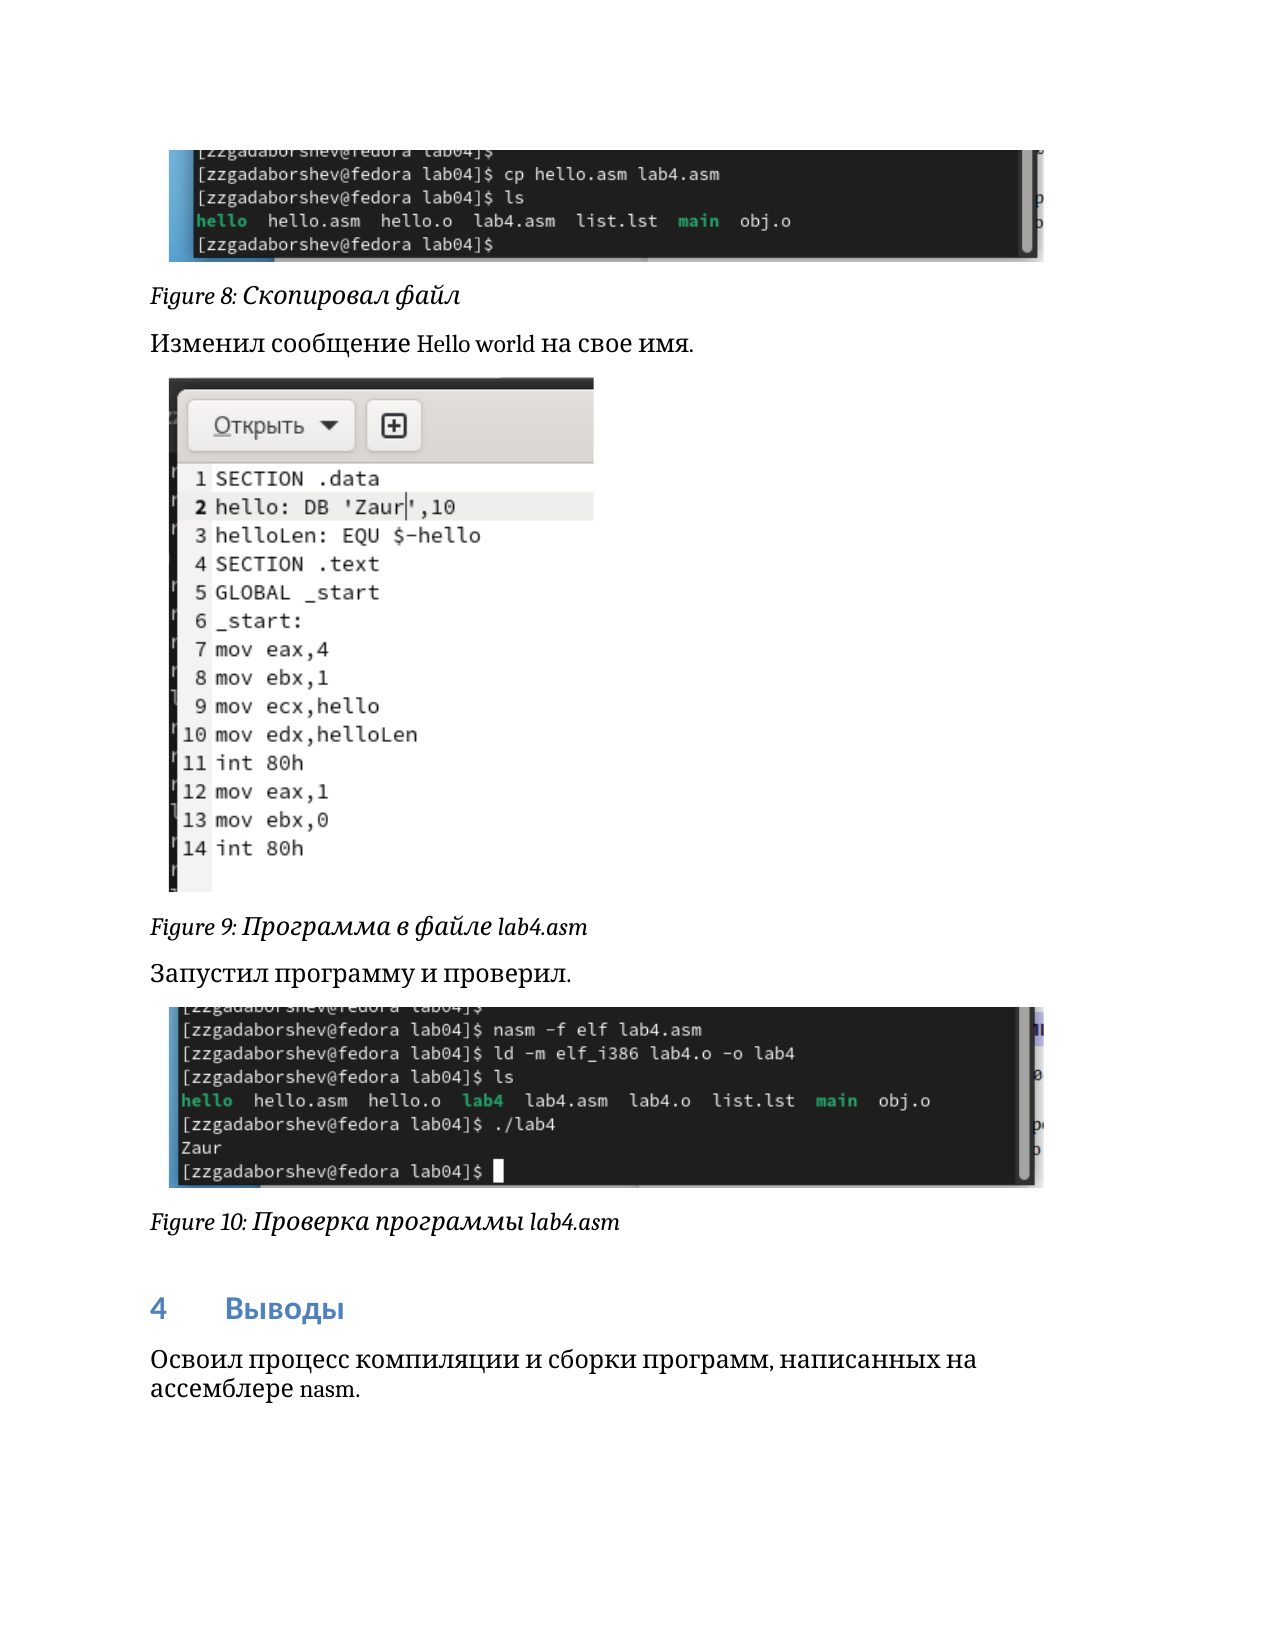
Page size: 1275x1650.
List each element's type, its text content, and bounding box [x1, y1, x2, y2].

text Освоил процесс компиляции и сборки программ, написанных на ассемблере nasm. [150, 1346, 1125, 1404]
picture [168, 1007, 1044, 1188]
text Изменил сообщение Hello world на свое имя. [150, 330, 1125, 358]
text Запустил программу и проверил. [150, 960, 1125, 989]
text Figure 9: Программа в файле lab4.asm [150, 913, 1125, 942]
text Figure 10: Проверка программы lab4.asm [150, 1208, 1125, 1237]
picture [168, 377, 594, 892]
picture [168, 150, 1044, 262]
text Figure 8: Скопировал файл [150, 282, 1125, 311]
subtitle 4 Выводы [150, 1287, 1125, 1327]
